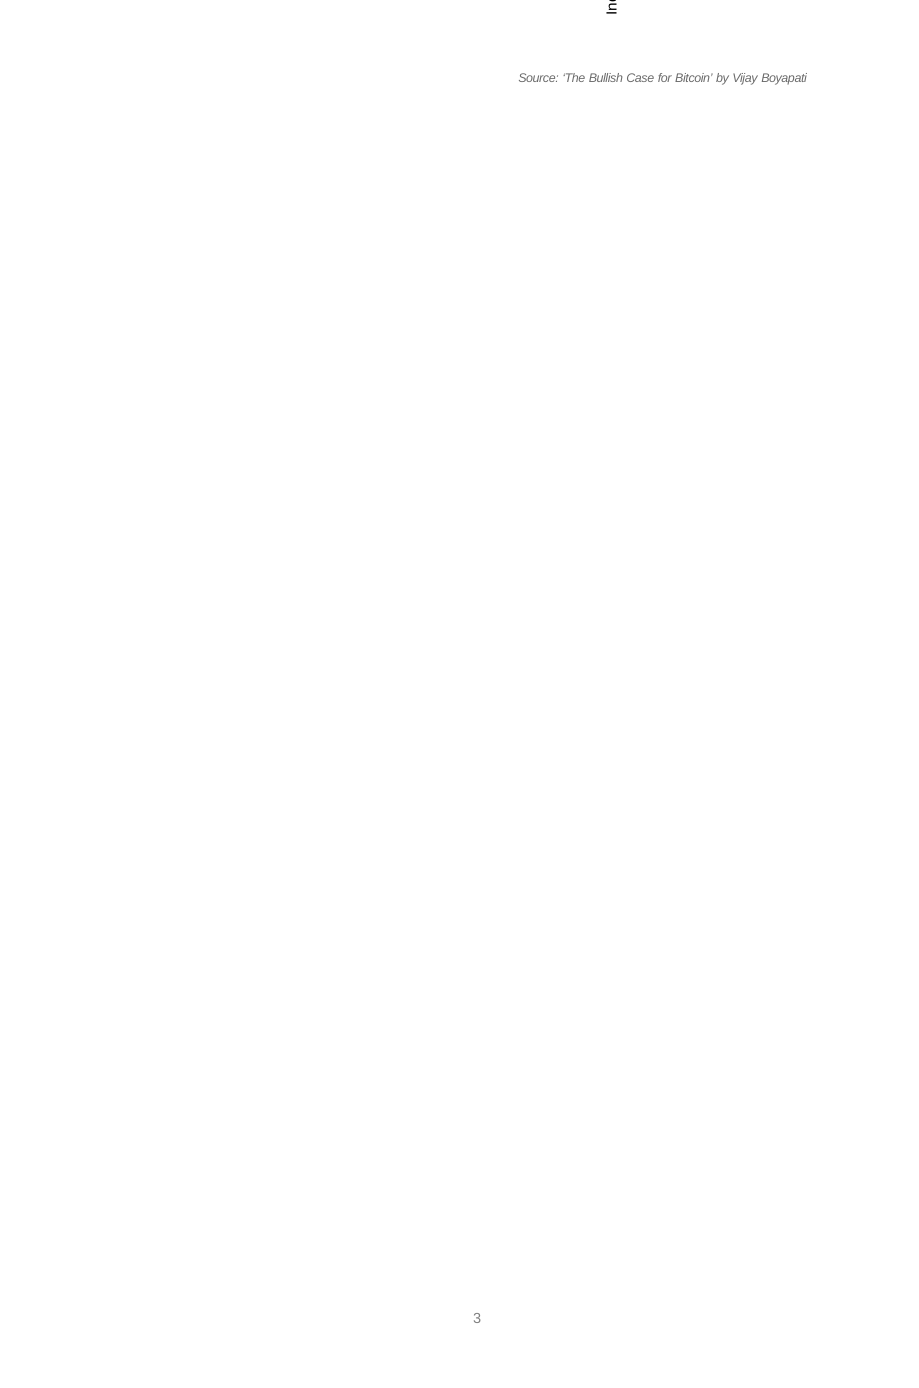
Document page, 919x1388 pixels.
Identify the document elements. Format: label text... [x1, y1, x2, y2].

text Source: ‘The Bullish Case for Bitcoin’ by Vijay Boyapati [518, 70, 919, 85]
